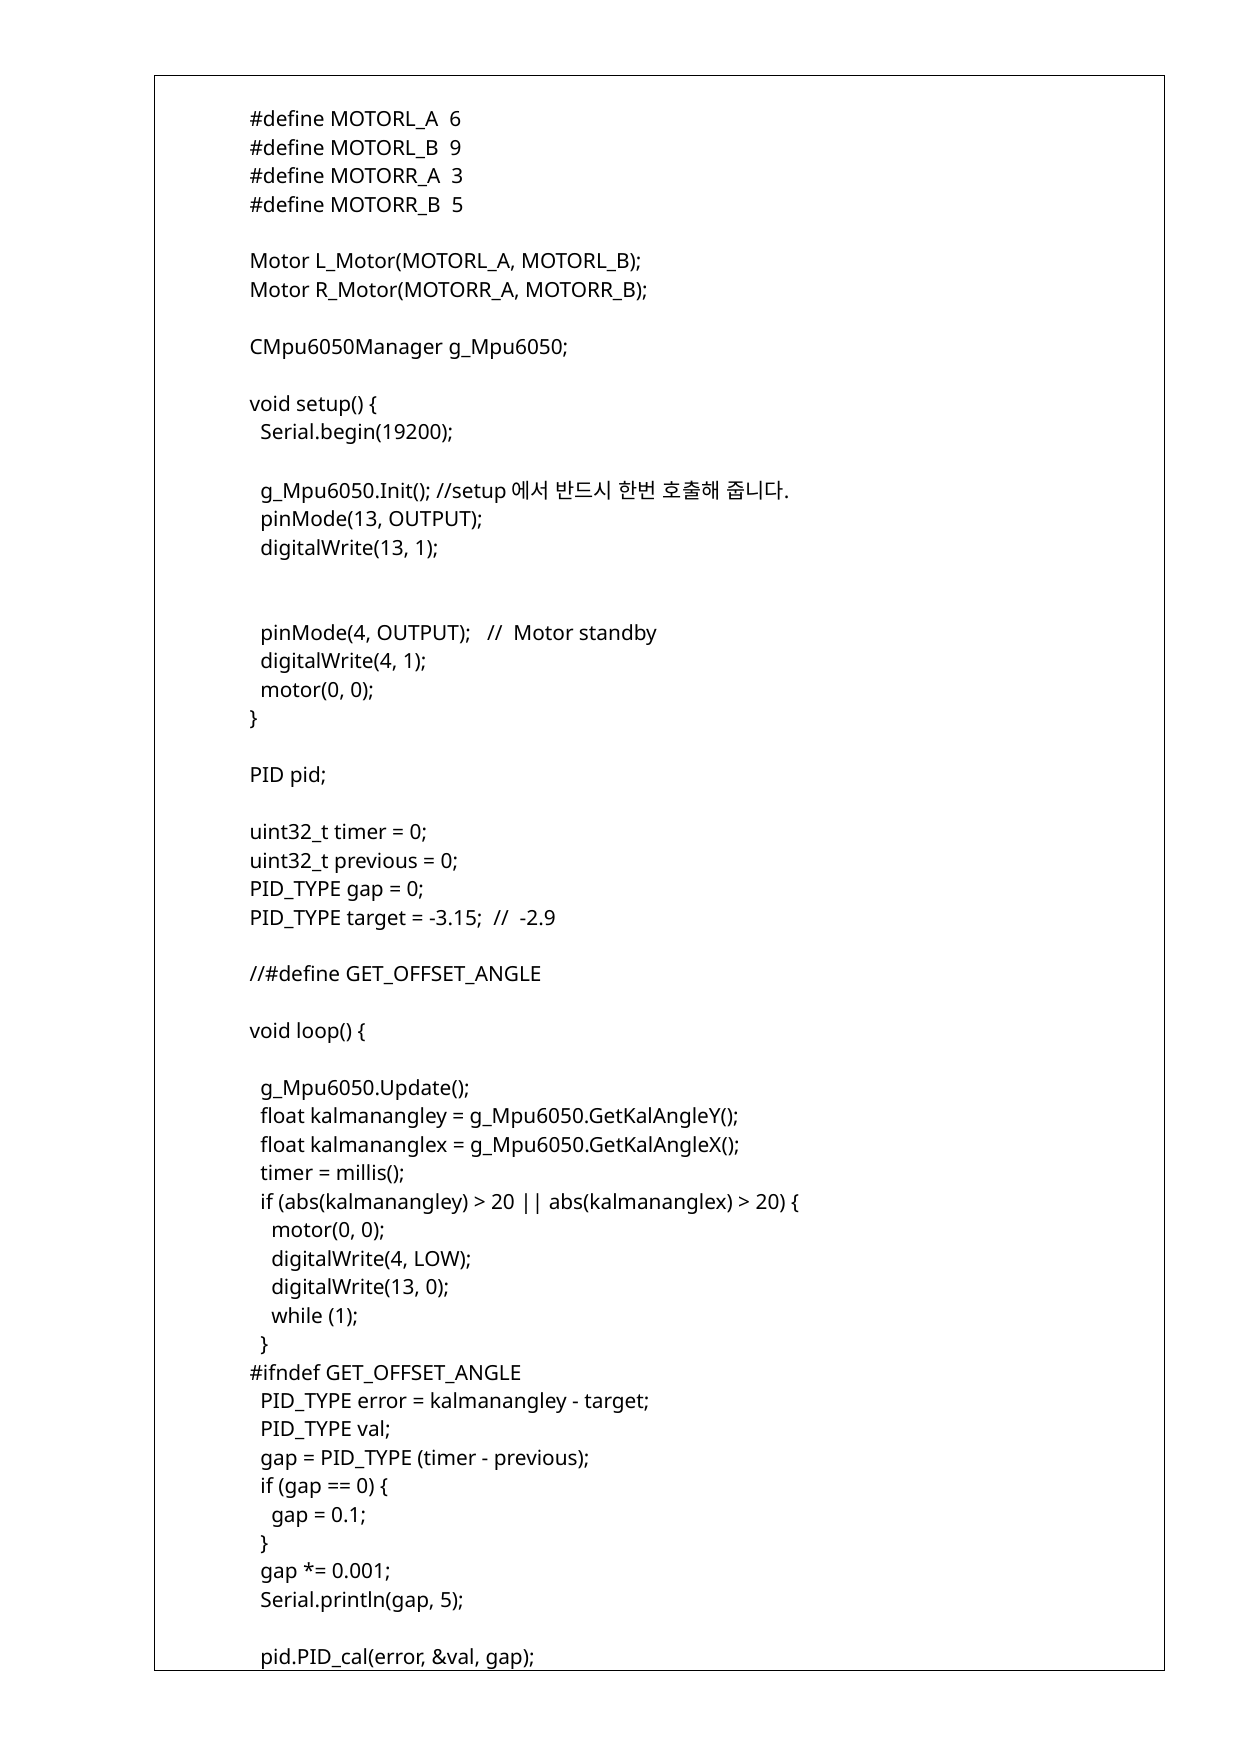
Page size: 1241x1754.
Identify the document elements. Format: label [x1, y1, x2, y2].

table_cell [155, 76, 1164, 1670]
